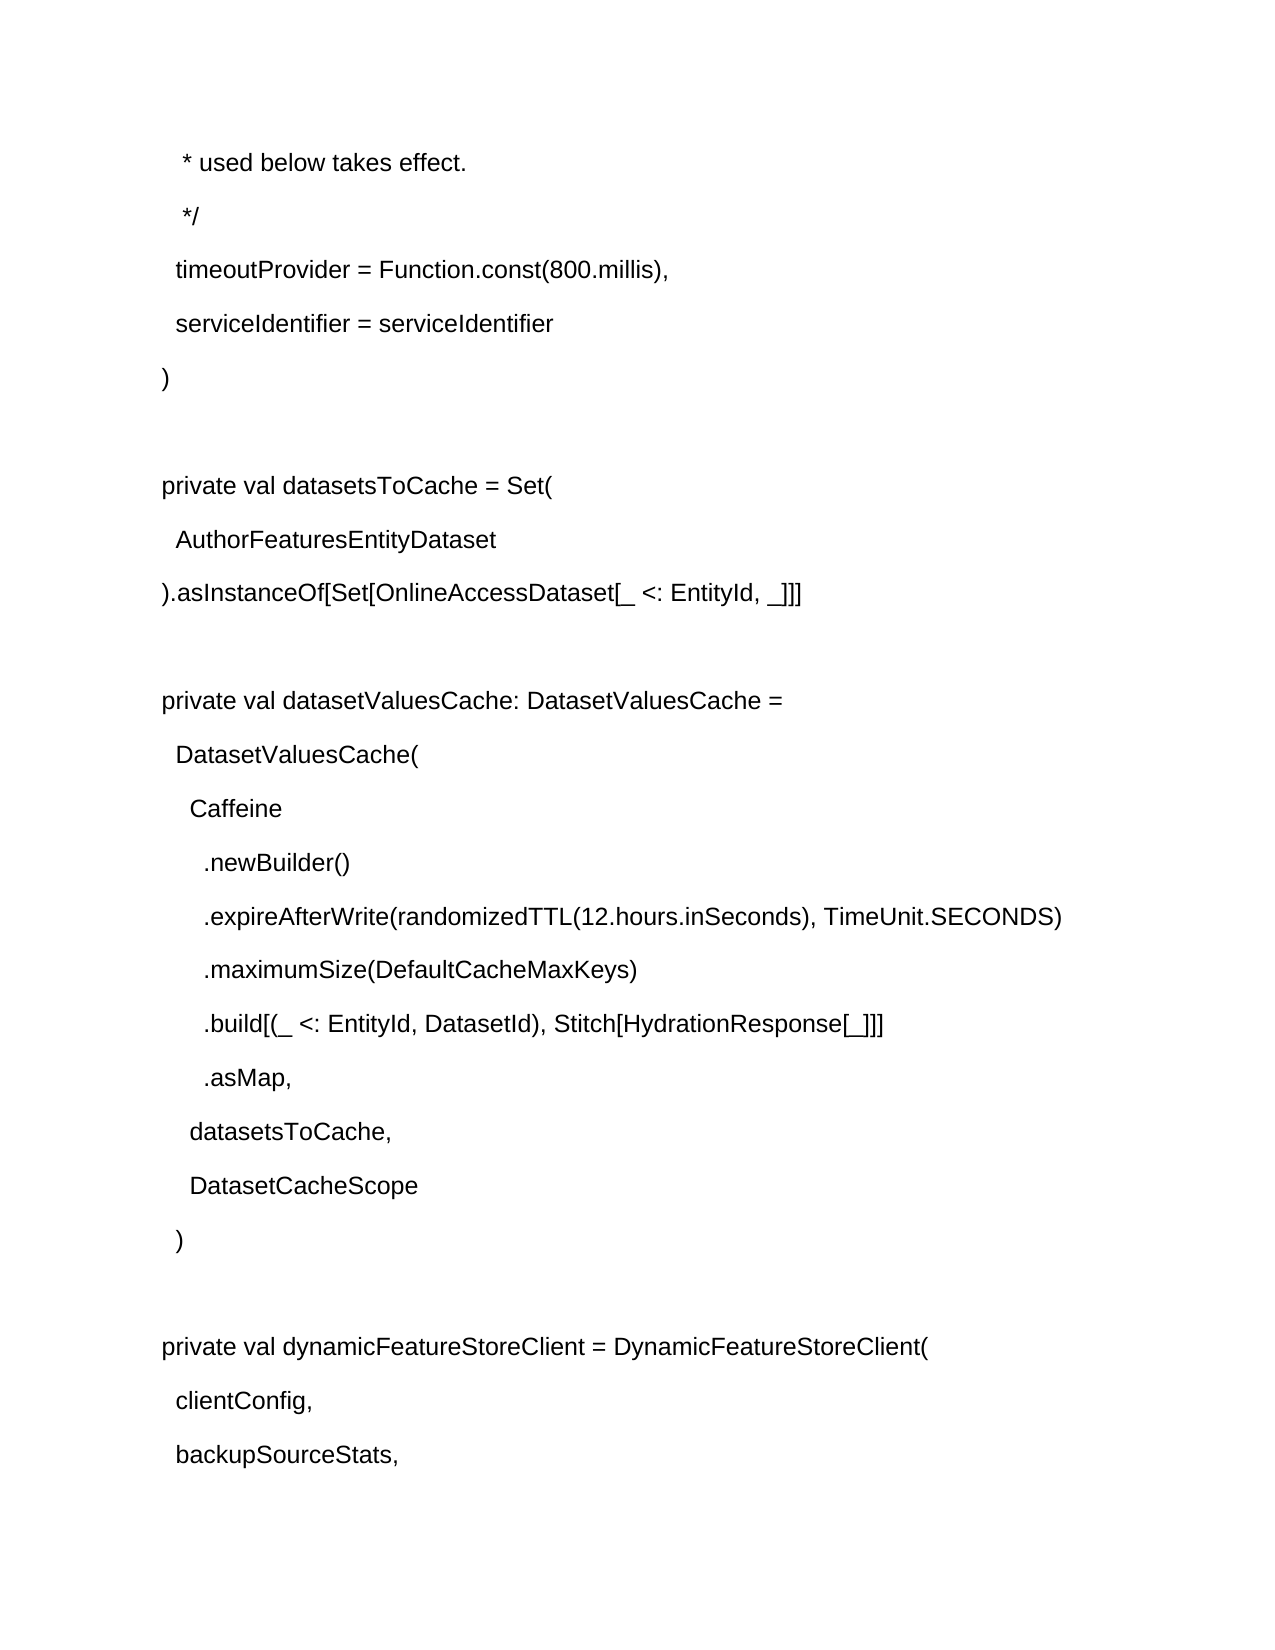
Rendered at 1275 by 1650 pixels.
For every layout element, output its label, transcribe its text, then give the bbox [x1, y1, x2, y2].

text .expireAfterWrite(randomizedTTL(12.hours.inSeconds), TimeUnit.SECONDS) [148, 902, 1127, 930]
text .asMap, [148, 1063, 1127, 1092]
text backupSourceStats, [148, 1440, 1127, 1469]
text DatasetValuesCache( [148, 740, 1127, 769]
text .maximumSize(DefaultCacheMaxKeys) [148, 955, 1127, 984]
text ) [148, 363, 1127, 392]
text ).asInstanceOf[Set[OnlineAccessDataset[_ <: EntityId, _]]] [148, 578, 1127, 607]
text AuthorFeaturesEntityDataset [148, 524, 1127, 553]
text private val datasetValuesCache: DatasetValuesCache = [148, 686, 1127, 715]
text * used below takes effect. [148, 148, 1127, 176]
text timeoutProvider = Function.const(800.millis), [148, 255, 1127, 284]
text serviceIdentifier = serviceIdentifier [148, 309, 1127, 338]
text datasetsToCache, [148, 1117, 1127, 1146]
text Caffeine [148, 794, 1127, 823]
text ) [148, 1225, 1127, 1253]
text private val datasetsToCache = Set( [148, 471, 1127, 499]
text private val dynamicFeatureStoreClient = DynamicFeatureStoreClient( [148, 1332, 1127, 1361]
text */ [148, 201, 1127, 230]
text .build[(_ <: EntityId, DatasetId), Stitch[HydrationResponse[_]]] [148, 1009, 1127, 1038]
text DatasetCacheScope [148, 1171, 1127, 1199]
text clientConfig, [148, 1386, 1127, 1415]
text .newBuilder() [148, 848, 1127, 876]
